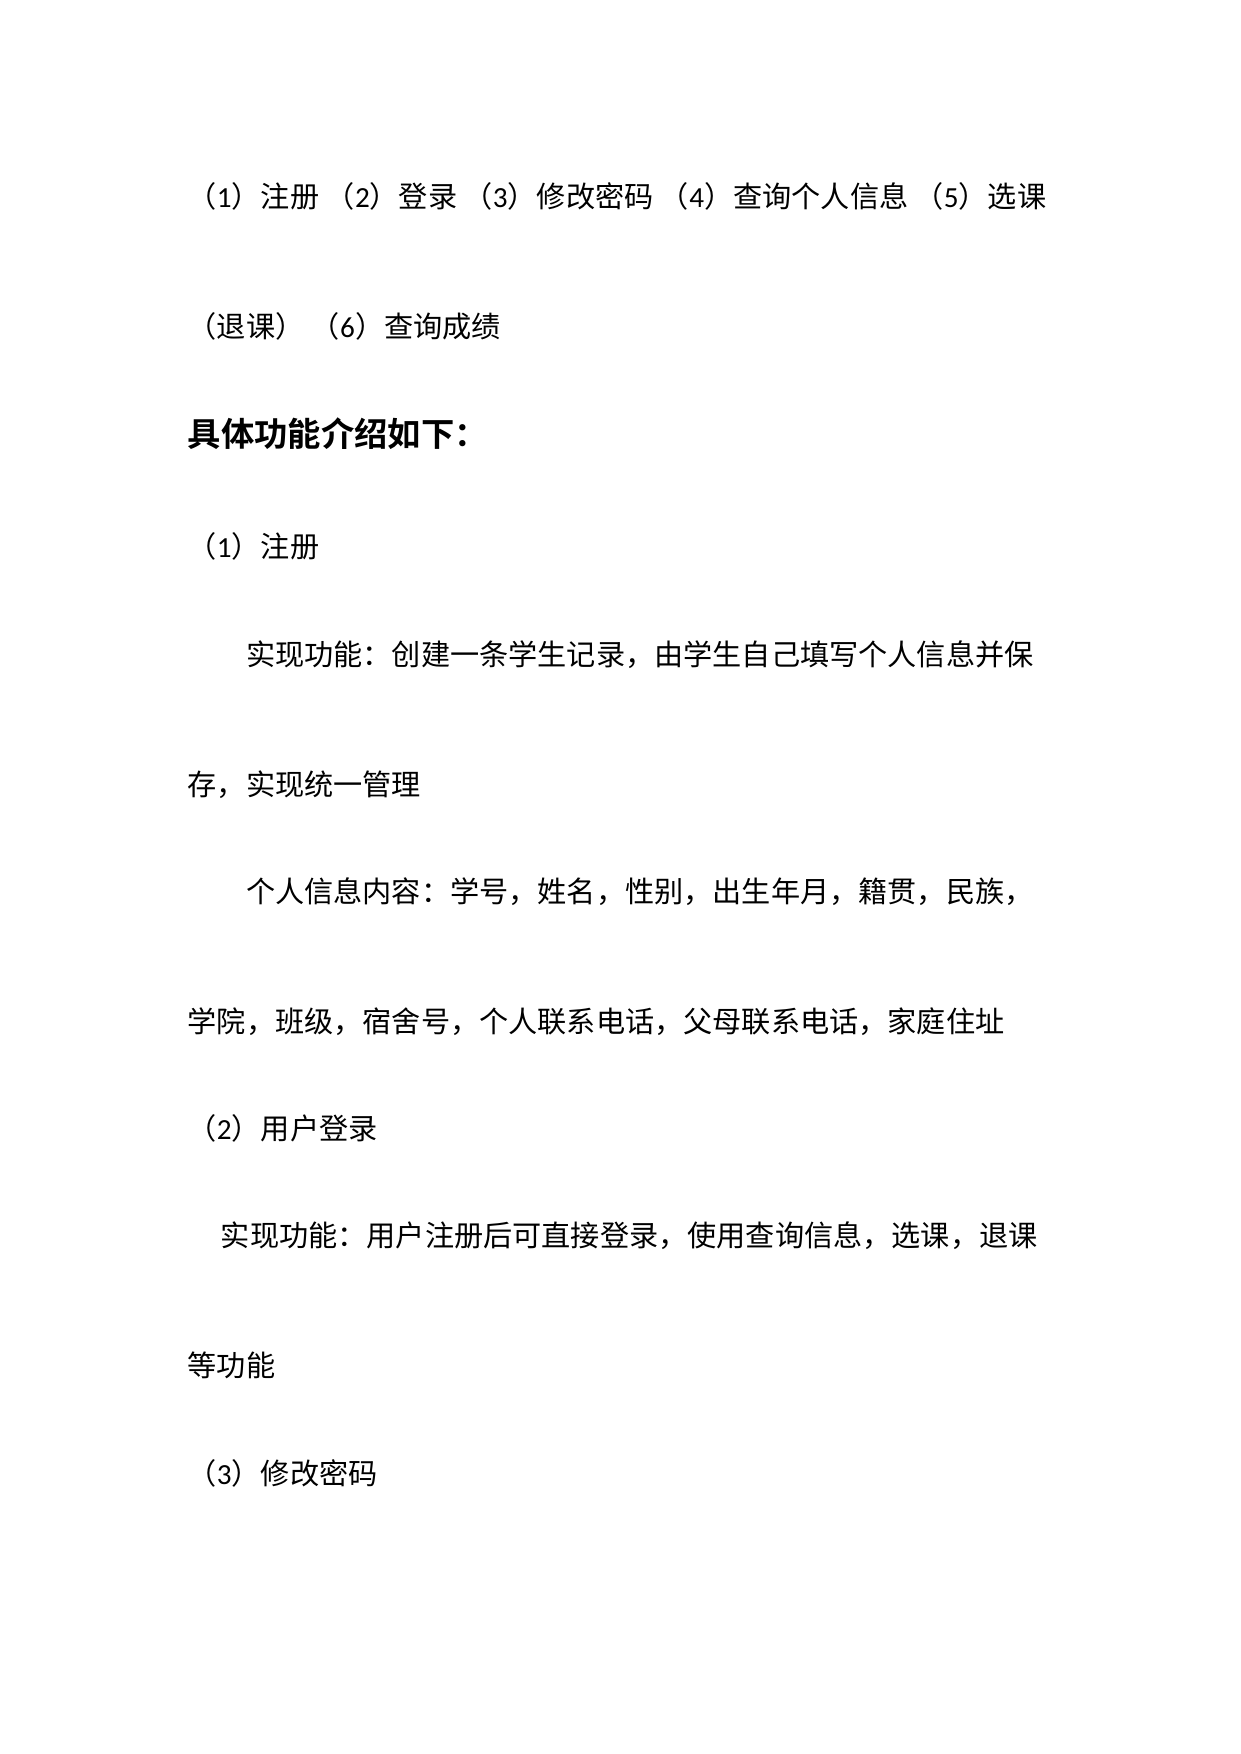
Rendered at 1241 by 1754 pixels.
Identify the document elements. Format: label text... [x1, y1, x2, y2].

text 实现功能：创建一条学生记录，由学生自己填写个人信息并保存，实现统一管理 [187, 620, 1053, 815]
text 具体功能介绍如下： [187, 399, 1053, 464]
text （3）修改密码 [187, 1439, 1053, 1504]
text （2）用户登录 [187, 1094, 1053, 1159]
text （1）注册 [187, 512, 1053, 577]
text （1）注册 （2）登录 （3）修改密码 （4）查询个人信息 （5）选课（退课） （6）查询成绩 [187, 162, 1053, 357]
text 实现功能：用户注册后可直接登录，使用查询信息，选课，退课等功能 [187, 1202, 1053, 1397]
text 个人信息内容：学号，姓名，性别，出生年月，籍贯，民族，学院，班级，宿舍号，个人联系电话，父母联系电话，家庭住址 [187, 857, 1053, 1052]
